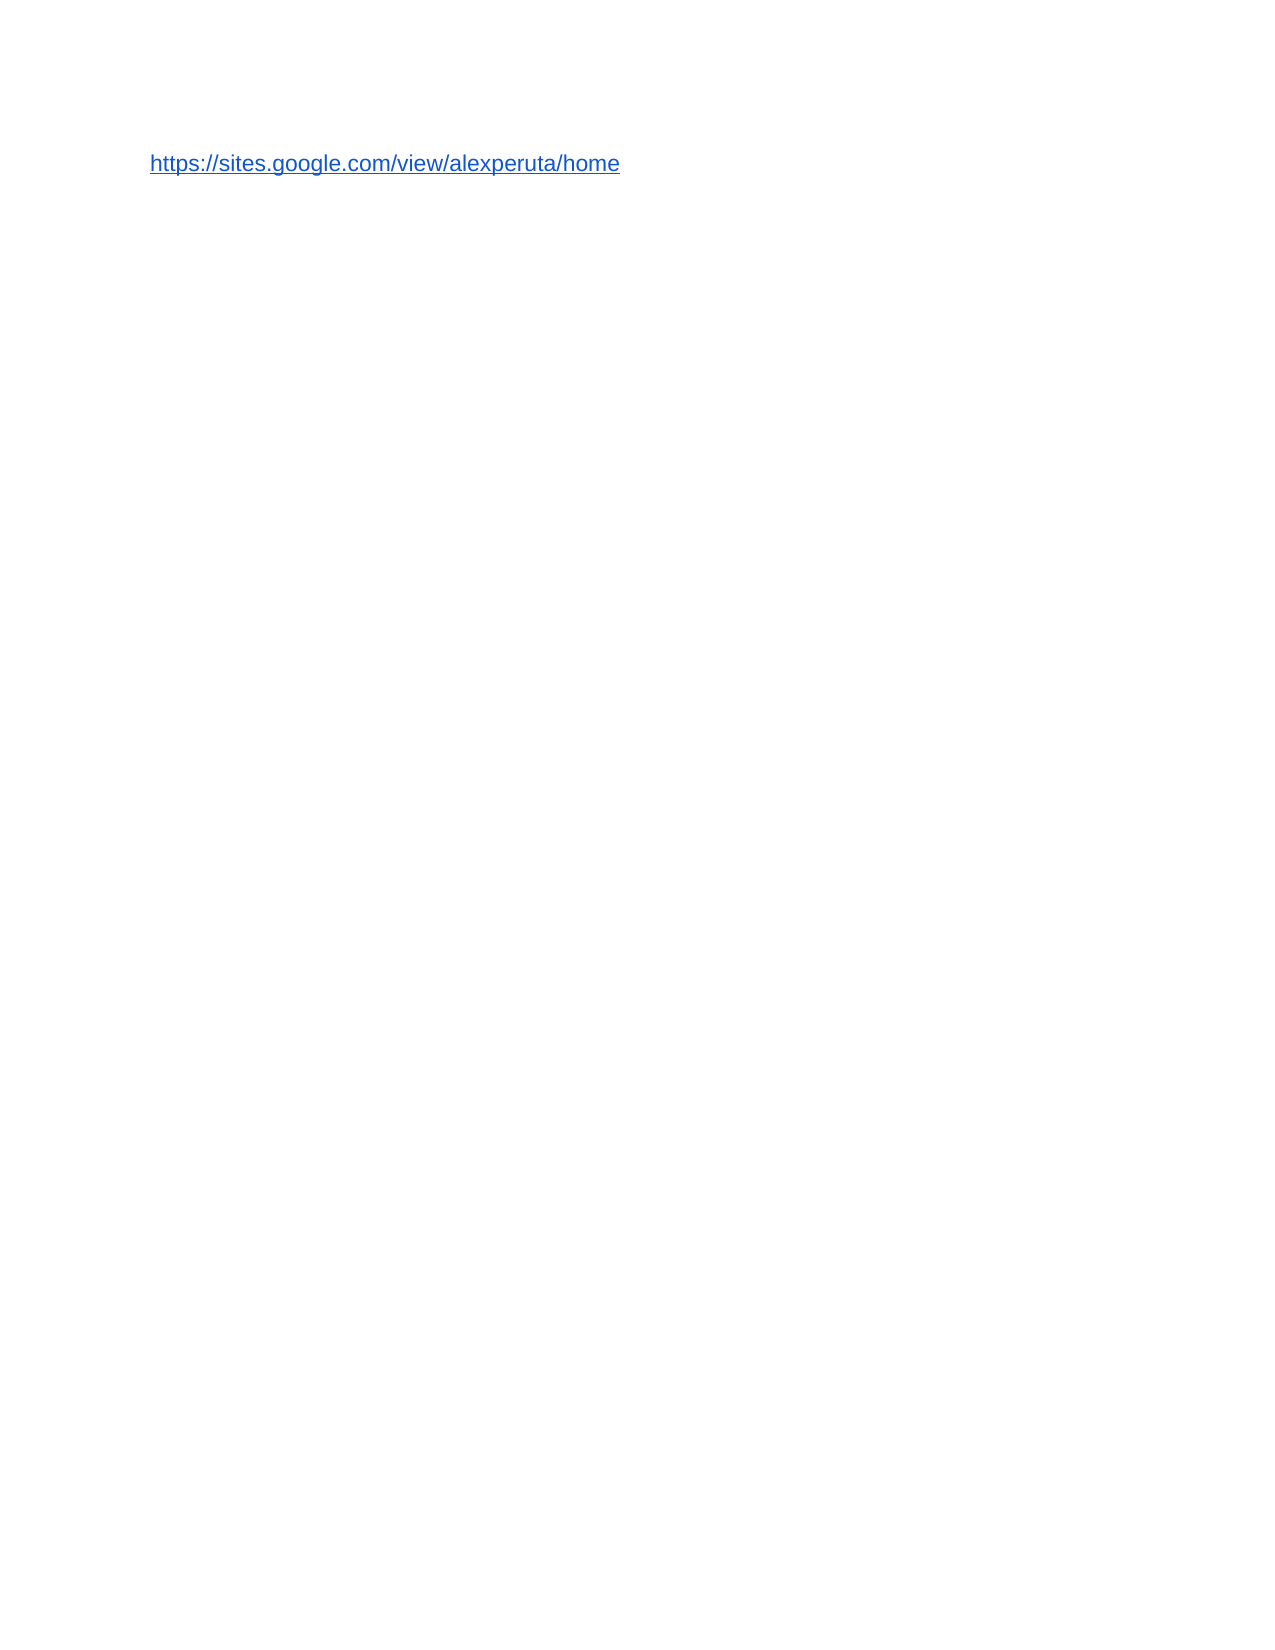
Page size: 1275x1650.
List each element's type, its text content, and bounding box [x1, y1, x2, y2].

text https://sites.google.com/view/alexperuta/home [150, 150, 1125, 176]
